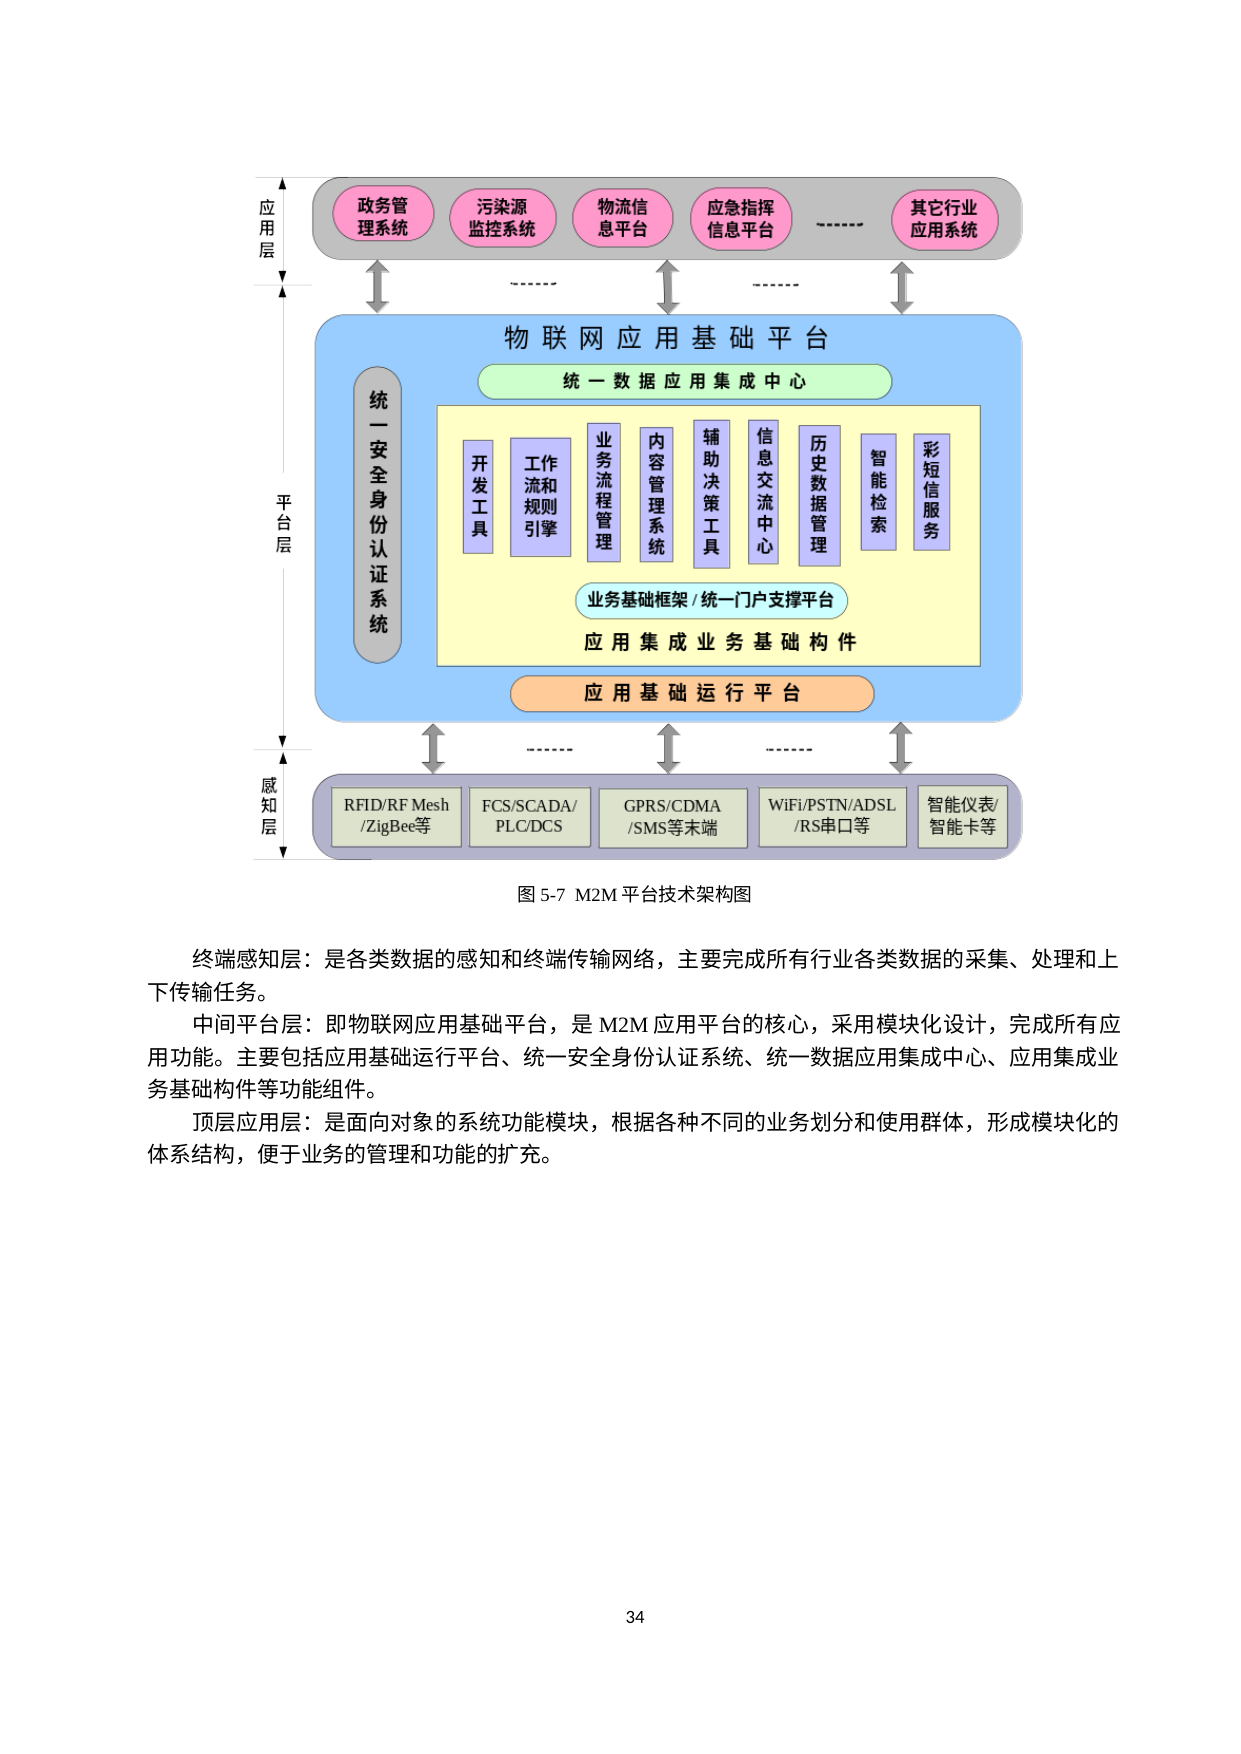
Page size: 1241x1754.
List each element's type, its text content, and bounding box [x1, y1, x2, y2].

text 中间平台层：即物联网应用基础平台，是M2M应用平台的核心，采用模块化设计，完成所有应用功能。主要包括应用基础运行平台、统一安全身份认证系统、统一数据应用集成中心、应用集成业务基础构件等功能组件。 [148, 1007, 1122, 1104]
text 图5-7 M2M平台技术架构图 [148, 877, 1122, 909]
text 终端感知层：是各类数据的感知和终端传输网络，主要完成所有行业各类数据的采集、处理和上下传输任务。 [148, 942, 1122, 1007]
text 顶层应用层：是面向对象的系统功能模块，根据各种不同的业务划分和使用群体，形成模块化的体系结构，便于业务的管理和功能的扩充。 [148, 1104, 1122, 1169]
